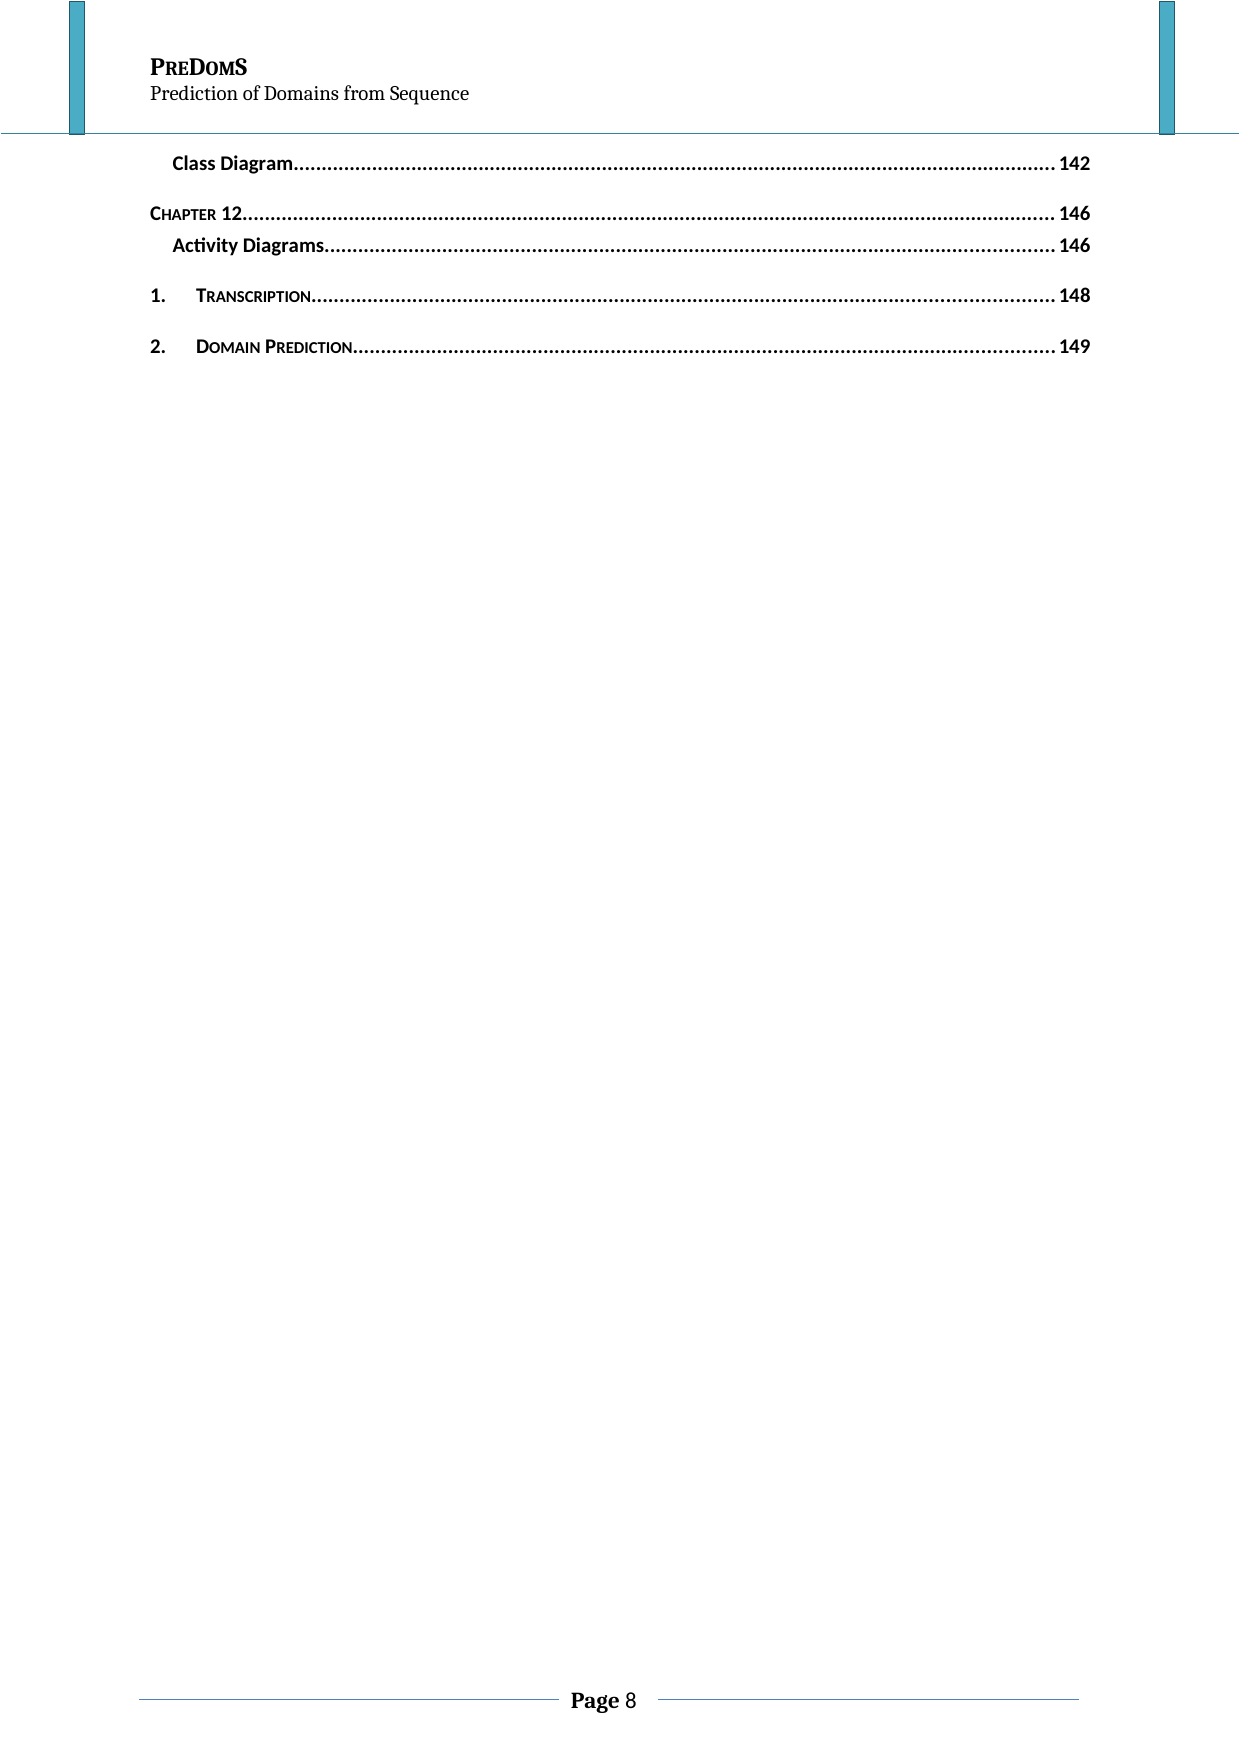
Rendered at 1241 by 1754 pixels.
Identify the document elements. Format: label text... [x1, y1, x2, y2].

text 2. Domain Prediction 149 [150, 333, 1015, 358]
text 1. Transcription 148 [150, 282, 1015, 308]
text Chapter 12 146 [150, 200, 1015, 226]
text Class Diagram 142 [172, 150, 1015, 175]
text Activity Diagrams 146 [172, 232, 1015, 257]
